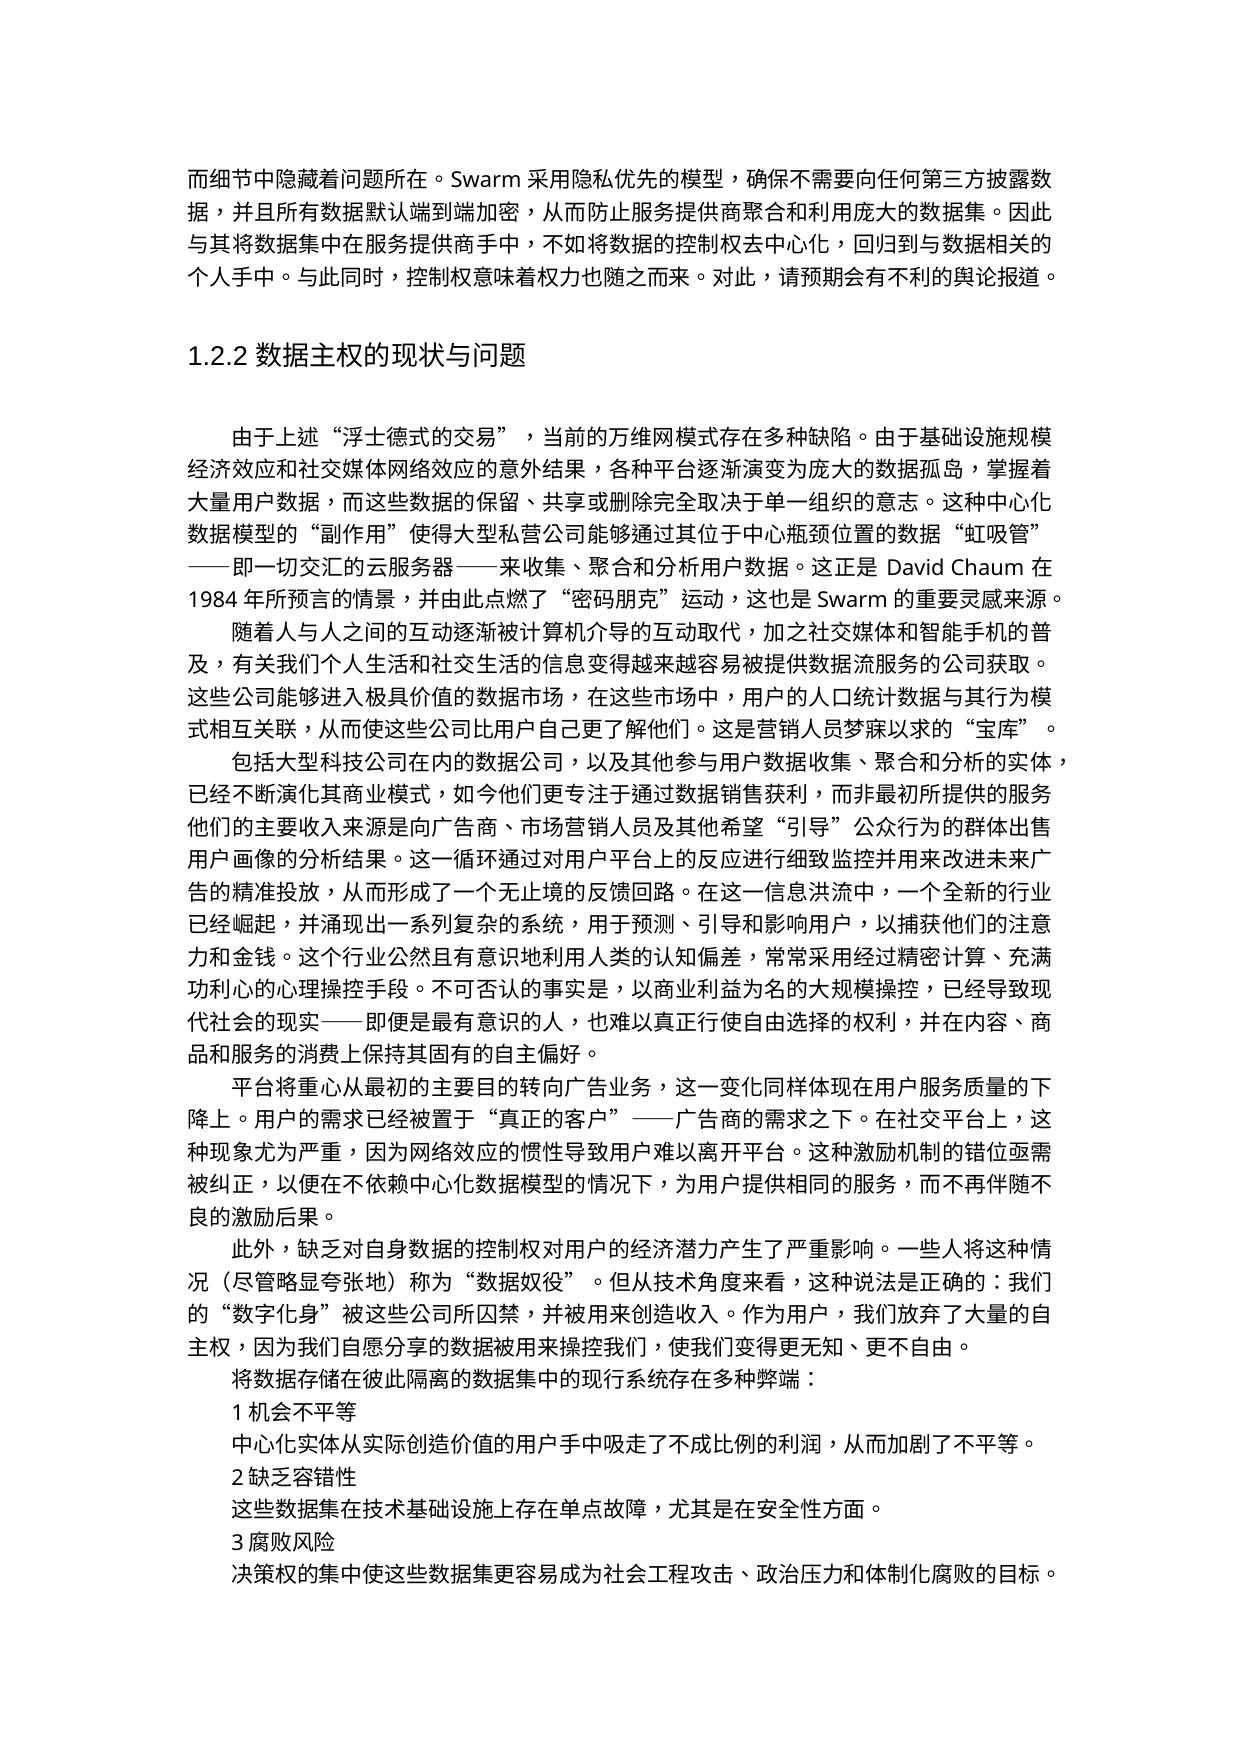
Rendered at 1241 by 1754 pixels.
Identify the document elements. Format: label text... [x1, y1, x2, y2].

text 平台将重心从最初的主要目的转向广告业务，这一变化同样体现在用户服务质量的下降上。用户的需求已经被置于“真正的客户”——广告商的需求之下。在社交平台上，这种现象尤为严重，因为网络效应的惯性导致用户难以离开平台。这种激励机制的错位亟需被纠正，以便在不依赖中心化数据模型的情况下，为用户提供相同的服务，而不再伴随不良的激励后果。 [187, 1069, 1053, 1232]
text 将数据存储在彼此隔离的数据集中的现行系统存在多种弊端： [187, 1362, 1053, 1394]
text 包括大型科技公司在内的数据公司，以及其他参与用户数据收集、聚合和分析的实体，已经不断演化其商业模式，如今他们更专注于通过数据销售获利，而非最初所提供的服务。他们的主要收入来源是向广告商、市场营销人员及其他希望“引导”公众行为的群体出售用户画像的分析结果。这一循环通过对用户平台上的反应进行细致监控并用来改进未来广告的精准投放，从而形成了一个无止境的反馈回路。在这一信息洪流中，一个全新的行业已经崛起，并涌现出一系列复杂的系统，用于预测、引导和影响用户，以捕获他们的注意力和金钱。这个行业公然且有意识地利用人类的认知偏差，常常采用经过精密计算、充满功利心的心理操控手段。不可否认的事实是，以商业利益为名的大规模操控，已经导致现代社会的现实——即便是最有意识的人，也难以真正行使自由选择的权利，并在内容、商品和服务的消费上保持其固有的自主偏好。 [187, 744, 1053, 1069]
text 由于上述“浮士德式的交易”，当前的万维网模式存在多种缺陷。由于基础设施规模经济效应和社交媒体网络效应的意外结果，各种平台逐渐演变为庞大的数据孤岛，掌握着大量用户数据，而这些数据的保留、共享或删除完全取决于单一组织的意志。这种中心化数据模型的“副作用”使得大型私营公司能够通过其位于中心瓶颈位置的数据“虹吸管”——即一切交汇的云服务器——来收集、聚合和分析用户数据。这正是 David Chaum 在 1984 年所预言的情景，并由此点燃了“密码朋克”运动，这也是 Swarm 的重要灵感来源。 [187, 419, 1053, 614]
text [187, 162, 1053, 292]
text 这些数据集在技术基础设施上存在单点故障，尤其是在安全性方面。 [187, 1492, 1053, 1524]
text 决策权的集中使这些数据集更容易成为社会工程攻击、政治压力和体制化腐败的目标。 [187, 1557, 1053, 1589]
text 此外，缺乏对自身数据的控制权对用户的经济潜力产生了严重影响。一些人将这种情况（尽管略显夸张地）称为“数据奴役”。但从技术角度来看，这种说法是正确的：我们的“数字化身”被这些公司所囚禁，并被用来创造收入。作为用户，我们放弃了大量的自主权，因为我们自愿分享的数据被用来操控我们，使我们变得更无知、更不自由。 [187, 1232, 1053, 1362]
text 中心化实体从实际创造价值的用户手中吸走了不成比例的利润，从而加剧了不平等。 [187, 1427, 1053, 1459]
text 随着人与人之间的互动逐渐被计算机介导的互动取代，加之社交媒体和智能手机的普及，有关我们个人生活和社交生活的信息变得越来越容易被提供数据流服务的公司获取。这些公司能够进入极具价值的数据市场，在这些市场中，用户的人口统计数据与其行为模式相互关联，从而使这些公司比用户自己更了解他们。这是营销人员梦寐以求的“宝库”。 [187, 614, 1053, 744]
text 3腐败风险 [187, 1524, 1053, 1557]
subtitle 1.2.2 数据主权的现状与问题 [187, 323, 1053, 388]
text 1机会不平等 [187, 1394, 1053, 1427]
text 2缺乏容错性 [187, 1459, 1053, 1492]
